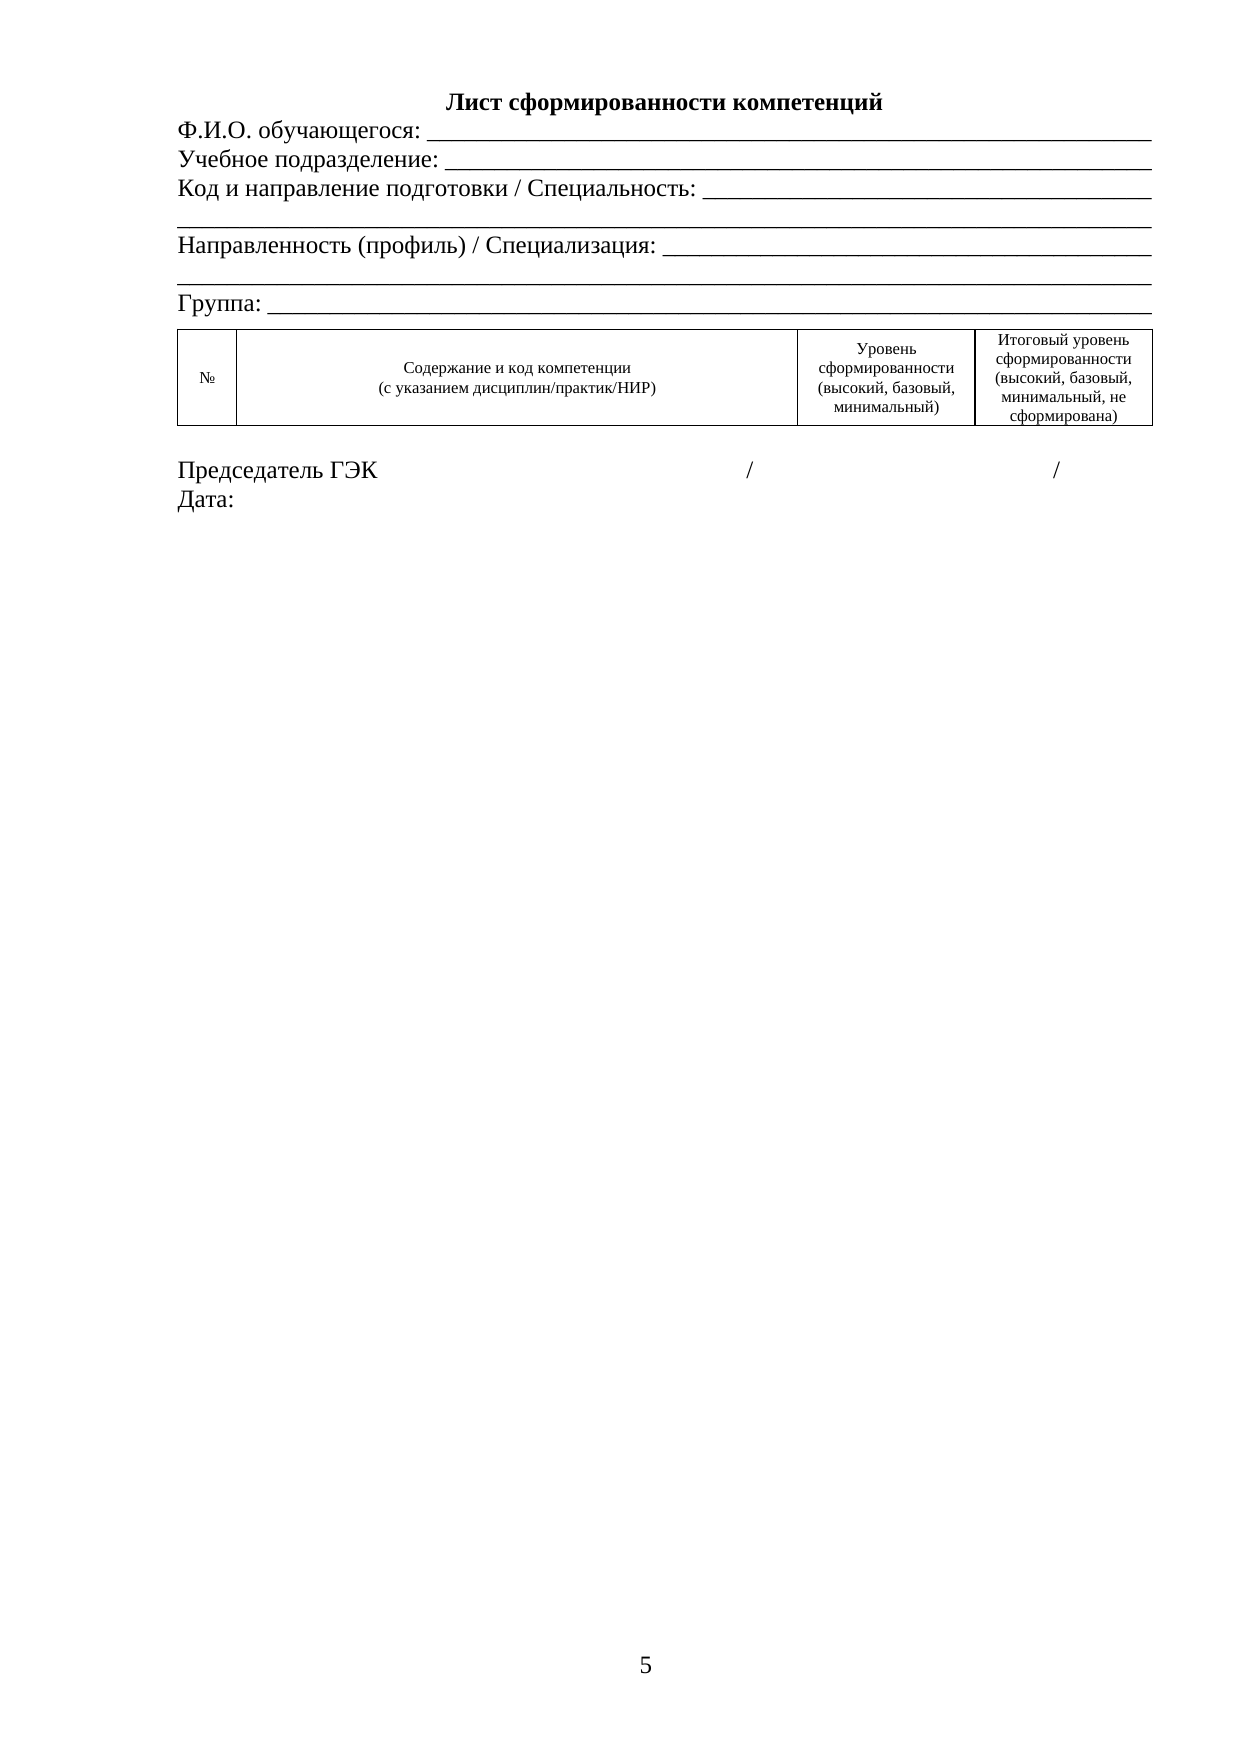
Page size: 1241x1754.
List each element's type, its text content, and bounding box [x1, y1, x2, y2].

text Группа: [177, 288, 1152, 317]
text Председатель ГЭК / / [177, 455, 1152, 484]
text Направленность (профиль) / Специализация: [177, 231, 1152, 259]
table_header Итоговый уровень сформированности (высокий, базовый, минимальный, не сформирована) [976, 330, 1152, 425]
text Дата: [177, 484, 1152, 513]
table_header Уровень сформированности (высокий, базовый, минимальный) [798, 330, 974, 425]
text Код и направление подготовки / Специальность: [177, 173, 1152, 202]
text Ф.И.О. обучающегося: [177, 116, 1152, 144]
text Учебное подразделение: [177, 144, 1152, 173]
text Лист сформированности компетенций [177, 87, 1152, 116]
table_header Содержание и код компетенции (с указанием дисциплин/практик/НИР) [237, 330, 797, 425]
table_header № [178, 330, 236, 425]
